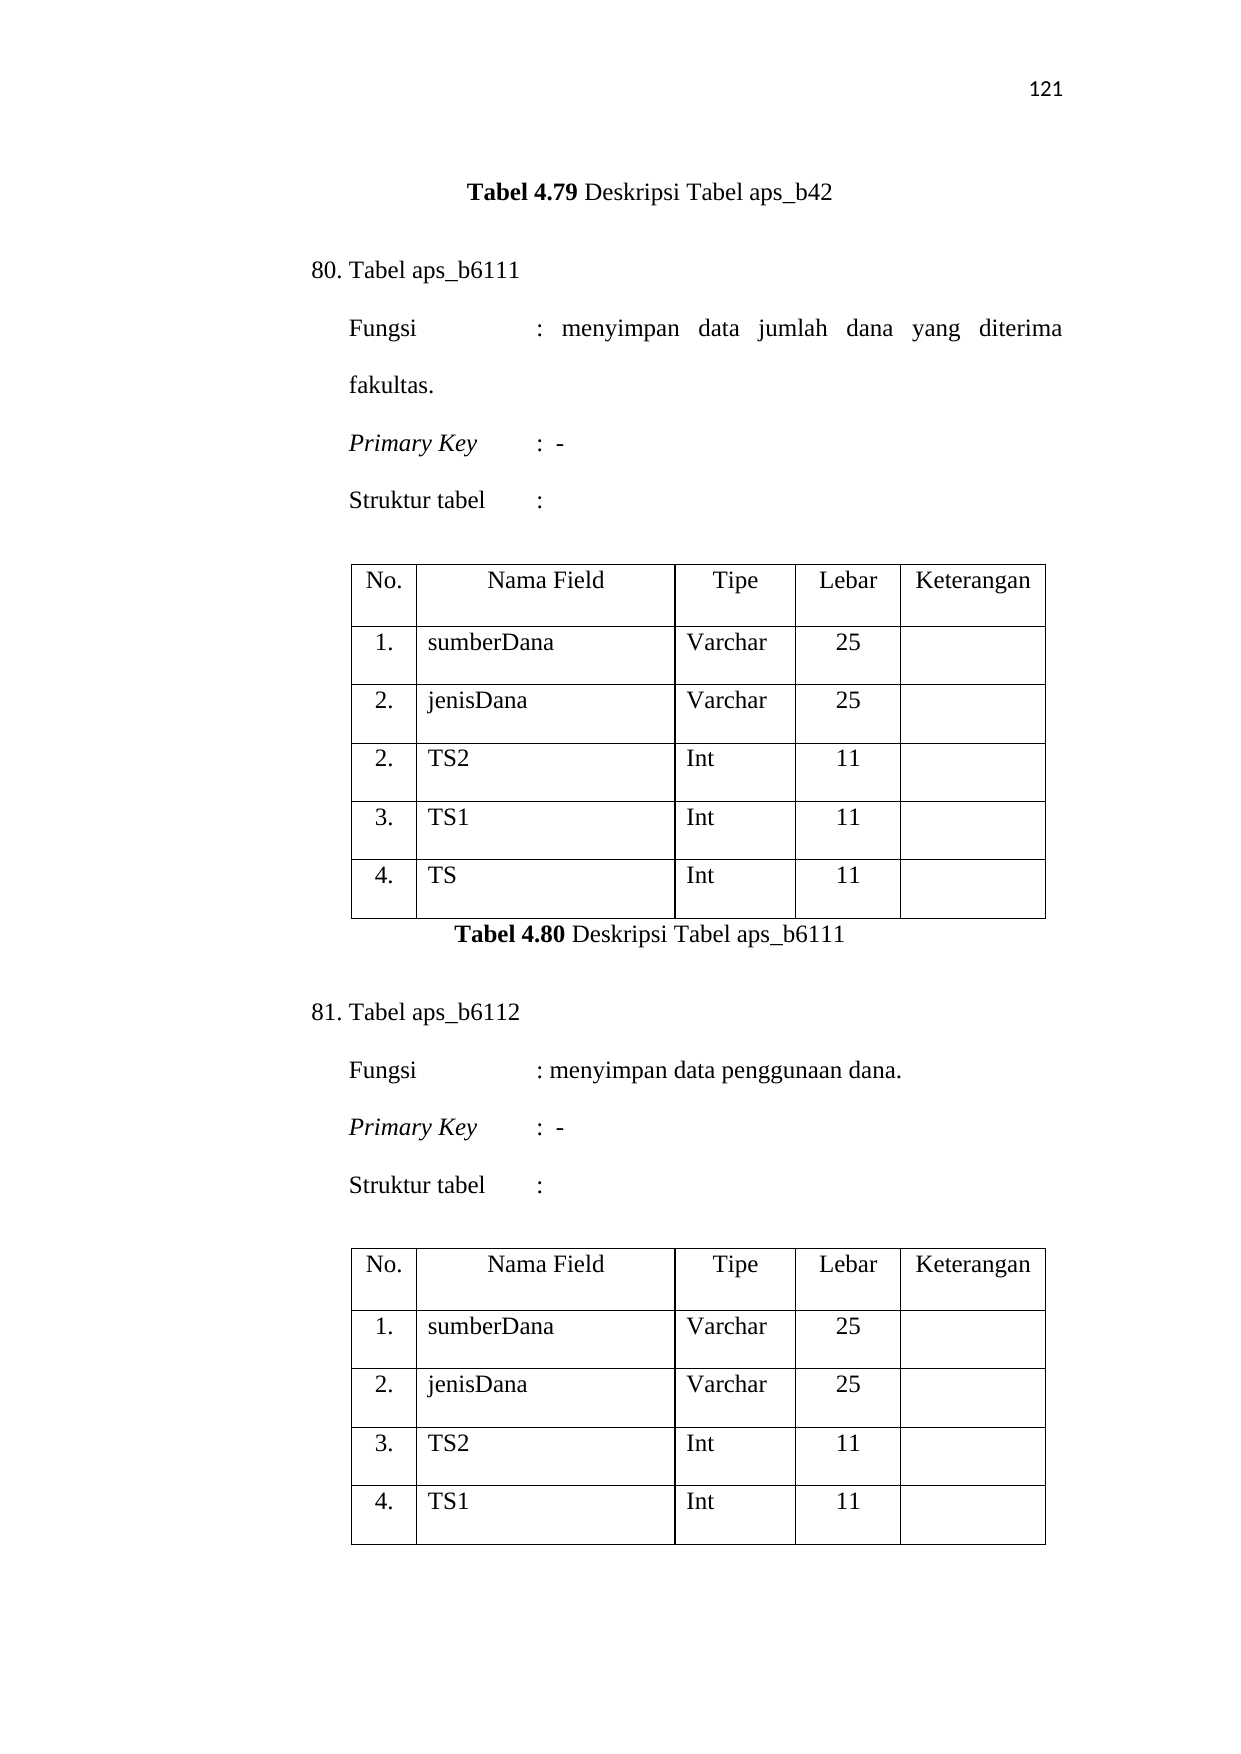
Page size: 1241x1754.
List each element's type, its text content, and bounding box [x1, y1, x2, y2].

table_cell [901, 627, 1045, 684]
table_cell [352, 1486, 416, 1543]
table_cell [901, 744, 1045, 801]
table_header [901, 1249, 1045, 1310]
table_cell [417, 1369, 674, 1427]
list Primary Key : - [349, 1112, 1063, 1141]
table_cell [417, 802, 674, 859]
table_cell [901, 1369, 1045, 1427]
list Tabel aps_b6111 [311, 256, 1063, 284]
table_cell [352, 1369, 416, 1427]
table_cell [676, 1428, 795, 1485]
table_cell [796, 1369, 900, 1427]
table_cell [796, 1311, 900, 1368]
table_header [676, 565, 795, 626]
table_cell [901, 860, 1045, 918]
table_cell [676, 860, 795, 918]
list Fungsi : menyimpan data jumlah dana yang diterima fakultas. [349, 313, 1063, 399]
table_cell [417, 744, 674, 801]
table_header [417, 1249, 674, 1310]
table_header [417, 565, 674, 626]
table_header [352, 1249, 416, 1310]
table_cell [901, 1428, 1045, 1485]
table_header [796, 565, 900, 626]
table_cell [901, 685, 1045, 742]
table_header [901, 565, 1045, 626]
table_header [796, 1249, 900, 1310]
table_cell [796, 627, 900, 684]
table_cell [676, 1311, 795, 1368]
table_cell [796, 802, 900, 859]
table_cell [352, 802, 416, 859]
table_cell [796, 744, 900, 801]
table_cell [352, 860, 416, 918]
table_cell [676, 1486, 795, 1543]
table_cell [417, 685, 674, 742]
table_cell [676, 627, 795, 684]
list Fungsi : menyimpan data penggunaan dana. [349, 1055, 1063, 1083]
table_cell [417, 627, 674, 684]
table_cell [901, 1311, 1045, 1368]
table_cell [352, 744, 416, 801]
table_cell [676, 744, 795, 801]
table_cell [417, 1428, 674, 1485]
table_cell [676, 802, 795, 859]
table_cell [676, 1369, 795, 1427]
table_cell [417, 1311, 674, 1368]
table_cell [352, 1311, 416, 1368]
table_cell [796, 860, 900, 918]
list Tabel aps_b6112 [311, 997, 1063, 1026]
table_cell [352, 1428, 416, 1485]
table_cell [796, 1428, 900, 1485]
list Primary Key : - [349, 428, 1063, 457]
list Struktur tabel : [349, 1170, 1063, 1198]
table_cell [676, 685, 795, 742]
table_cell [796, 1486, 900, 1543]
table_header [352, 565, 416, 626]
text Tabel 4.79 Deskripsi Tabel aps_b42 [236, 177, 1063, 206]
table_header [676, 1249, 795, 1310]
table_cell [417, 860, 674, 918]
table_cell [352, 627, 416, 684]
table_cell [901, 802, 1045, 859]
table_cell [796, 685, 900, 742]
text Tabel 4.80 Deskripsi Tabel aps_b6111 [236, 919, 1063, 948]
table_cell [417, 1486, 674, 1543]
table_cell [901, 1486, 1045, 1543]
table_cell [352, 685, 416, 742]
list Struktur tabel : [349, 486, 1063, 514]
